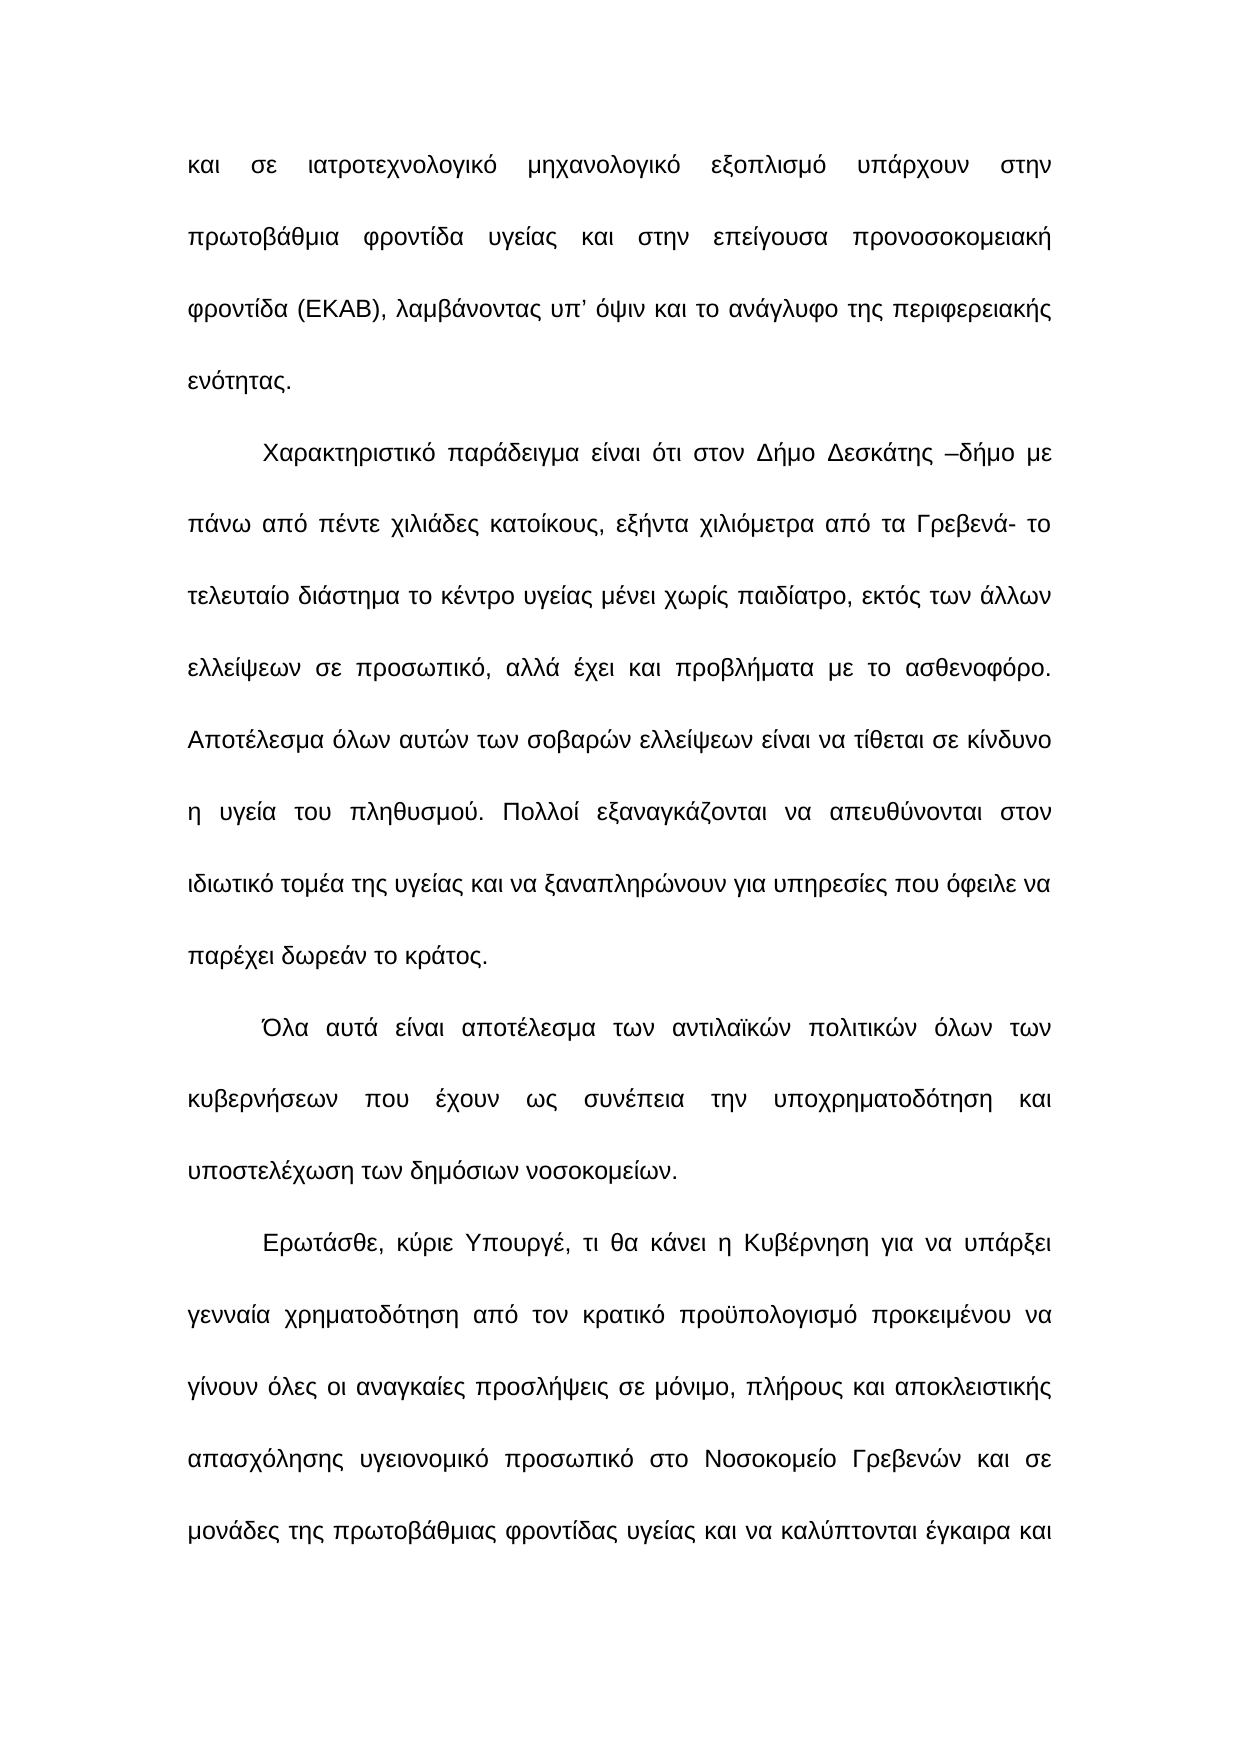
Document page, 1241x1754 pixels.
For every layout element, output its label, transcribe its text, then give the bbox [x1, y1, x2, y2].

text Χαρακτηριστικό παράδειγμα είναι ότι στον Δήμο Δεσκάτης –δήμο με πάνω από πέντε χιλιάδες κατοίκους, εξήντα χιλιόμετρα από τα Γρεβενά- το τελευταίο διάστημα το κέντρο υγείας μένει χωρίς παιδίατρο, εκτός των άλλων ελλείψεων σε προσωπικό, αλλά έχει και προβλήματα με το ασθενοφόρο. Αποτέλεσμα όλων αυτών των σοβαρών ελλείψεων είναι να τίθεται σε κίνδυνο η υγεία του πληθυσμού. Πολλοί εξαναγκάζονται να απευθύνονται στον ιδιωτικό τομέα της υγείας και να ξαναπληρώνουν για υπηρεσίες που όφειλε να παρέχει δωρεάν το κράτος. [187, 437, 1053, 969]
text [187, 1228, 1053, 1544]
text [187, 150, 1053, 394]
text Όλα αυτά είναι αποτέλεσμα των αντιλαϊκών πολιτικών όλων των κυβερνήσεων που έχουν ως συνέπεια την υποχρηματοδότηση και υποστελέχωση των δημόσιων νοσοκομείων. [187, 1012, 1053, 1185]
